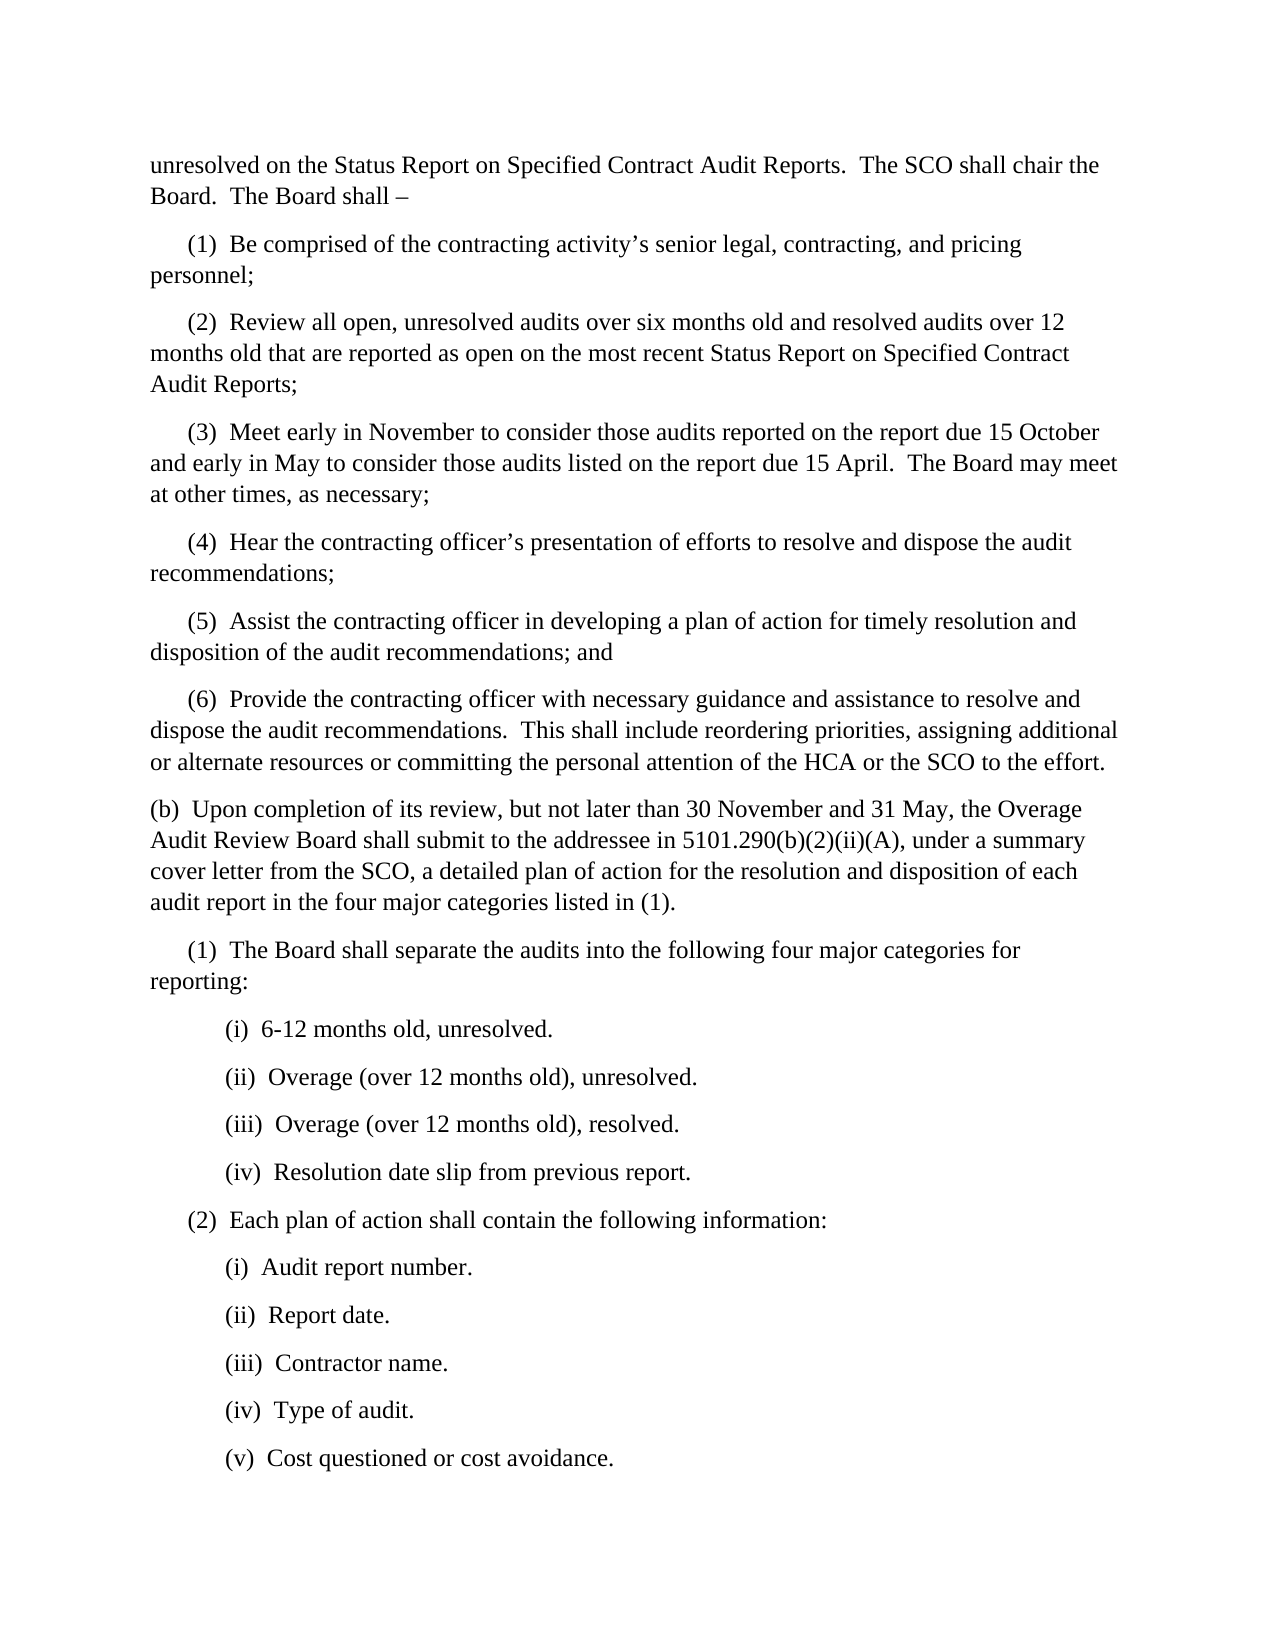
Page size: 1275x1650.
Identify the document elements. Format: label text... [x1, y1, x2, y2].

list (i) 6-12 months old, unresolved. [150, 1014, 1125, 1043]
list (3) Meet early in November to consider those audits reported on the report due 15 October and early in May to consider those audits listed on the report due 15 April. The Board may meet at other times, as necessary; [150, 417, 1125, 508]
list (1) The Board shall separate the audits into the following four major categories for reporting: [150, 935, 1125, 995]
list (iv) Resolution date slip from previous report. [150, 1157, 1125, 1186]
list (2) Each plan of action shall contain the following information: [150, 1205, 1125, 1233]
list (iv) Type of audit. [150, 1396, 1125, 1424]
list (ii) Report date. [150, 1300, 1125, 1329]
list (1) Be comprised of the contracting activity’s senior legal, contracting, and pricing personnel; [150, 229, 1125, 288]
list (b) Upon completion of its review, but not later than 30 November and 31 May, the Overage Audit Review Board shall submit to the addressee in 5101.290(b)(2)(ii)(A), under a summary cover letter from the SCO, a detailed plan of action for the resolution and disposition of each audit report in the four major categories listed in (1). [150, 794, 1125, 916]
list (i) Audit report number. [150, 1252, 1125, 1281]
list (2) Review all open, unresolved audits over six months old and resolved audits over 12 months old that are reported as open on the most recent Status Report on Specified Contract Audit Reports; [150, 307, 1125, 398]
list (ii) Overage (over 12 months old), unresolved. [150, 1062, 1125, 1090]
list (iii) Contractor name. [150, 1348, 1125, 1377]
list (iii) Overage (over 12 months old), resolved. [150, 1109, 1125, 1138]
list (v) Cost questioned or cost avoidance. [150, 1443, 1125, 1472]
list (6) Provide the contracting officer with necessary guidance and assistance to resolve and dispose the audit recommendations. This shall include reordering priorities, assigning additional or alternate resources or committing the personal attention of the or the SCO to the effort. [150, 684, 1125, 775]
list (5) Assist the contracting officer in developing a plan of action for timely resolution and disposition of the audit recommendations; and [150, 606, 1125, 666]
list (4) Hear the contracting officer’s presentation of efforts to resolve and dispose the audit recommendations; [150, 527, 1125, 587]
